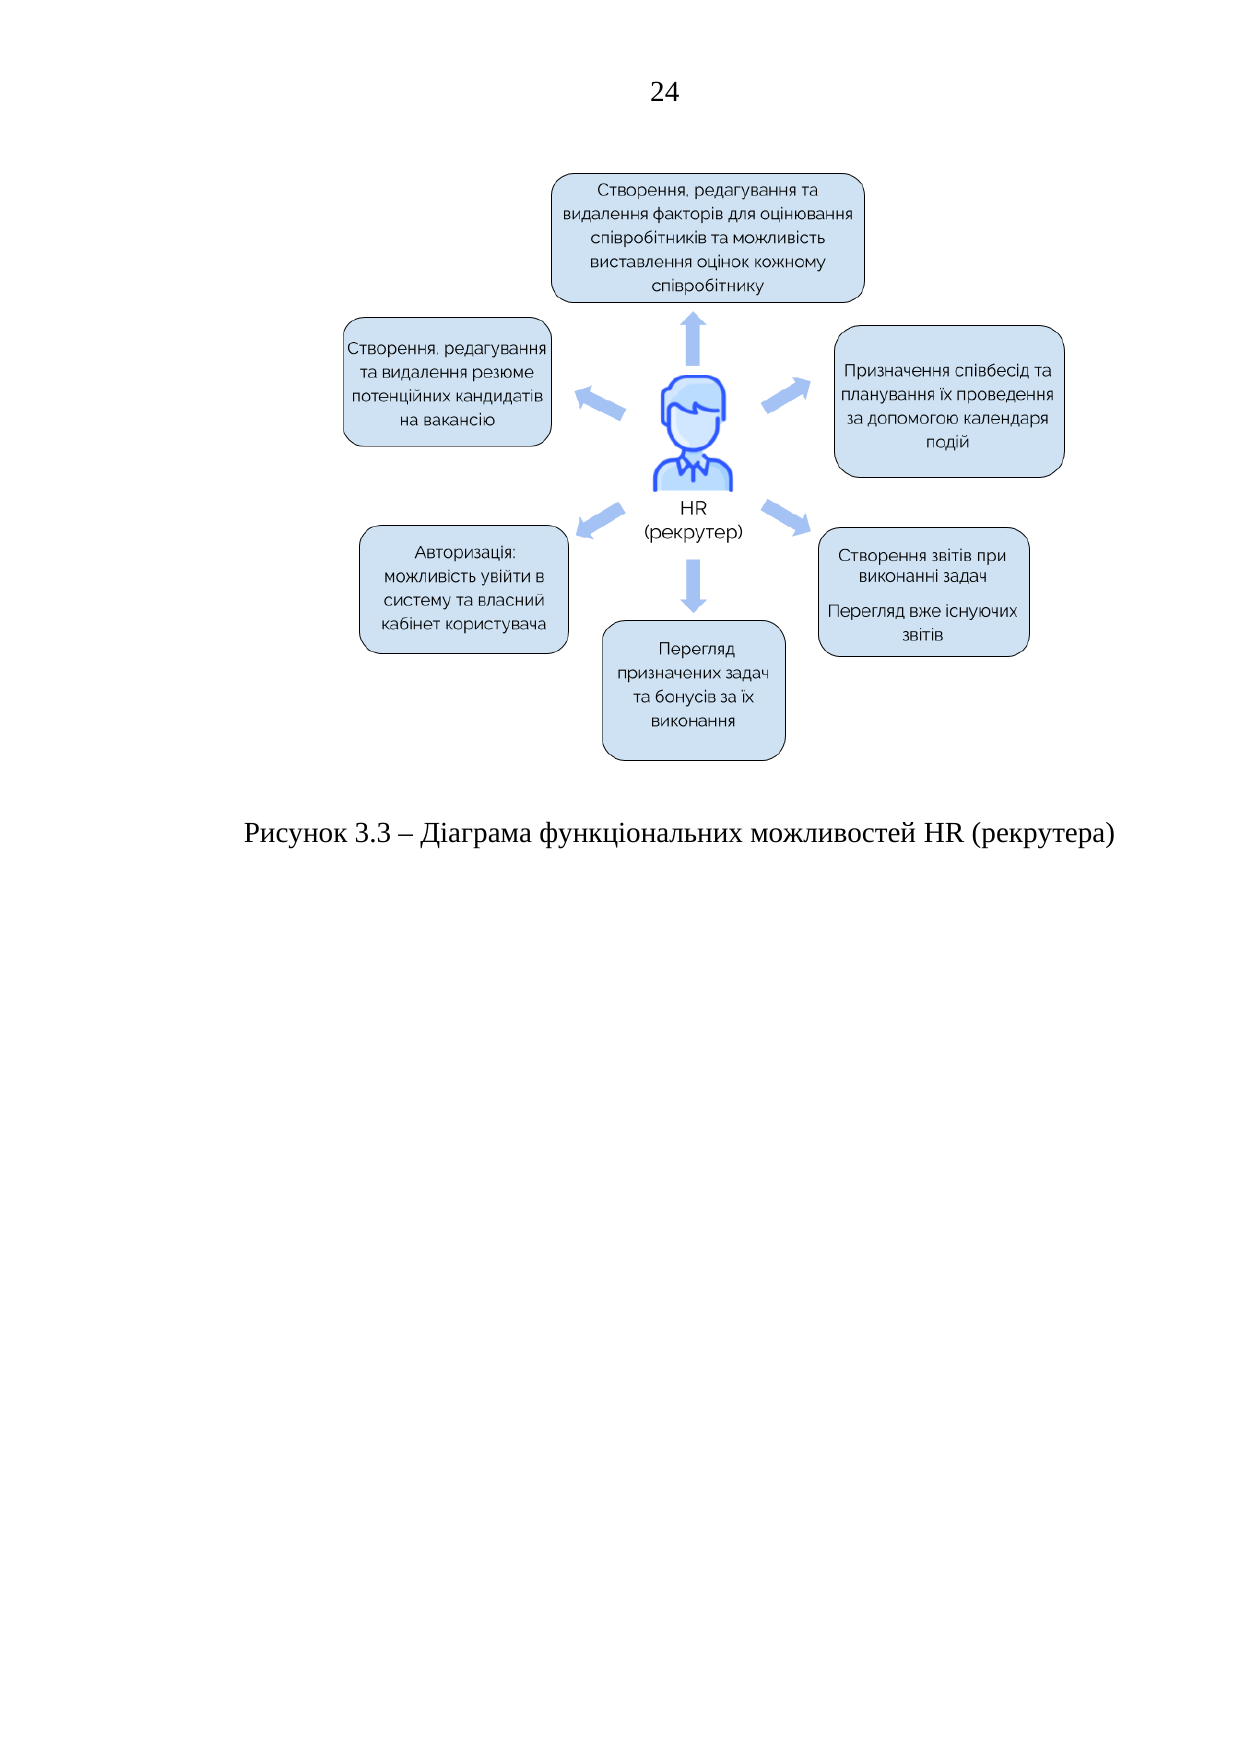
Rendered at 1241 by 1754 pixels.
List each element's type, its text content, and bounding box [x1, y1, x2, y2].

text Рисунок 3.3 – Діаграма функціональних можливостей HR (рекрутера) [177, 815, 1152, 849]
picture [237, 138, 1122, 800]
